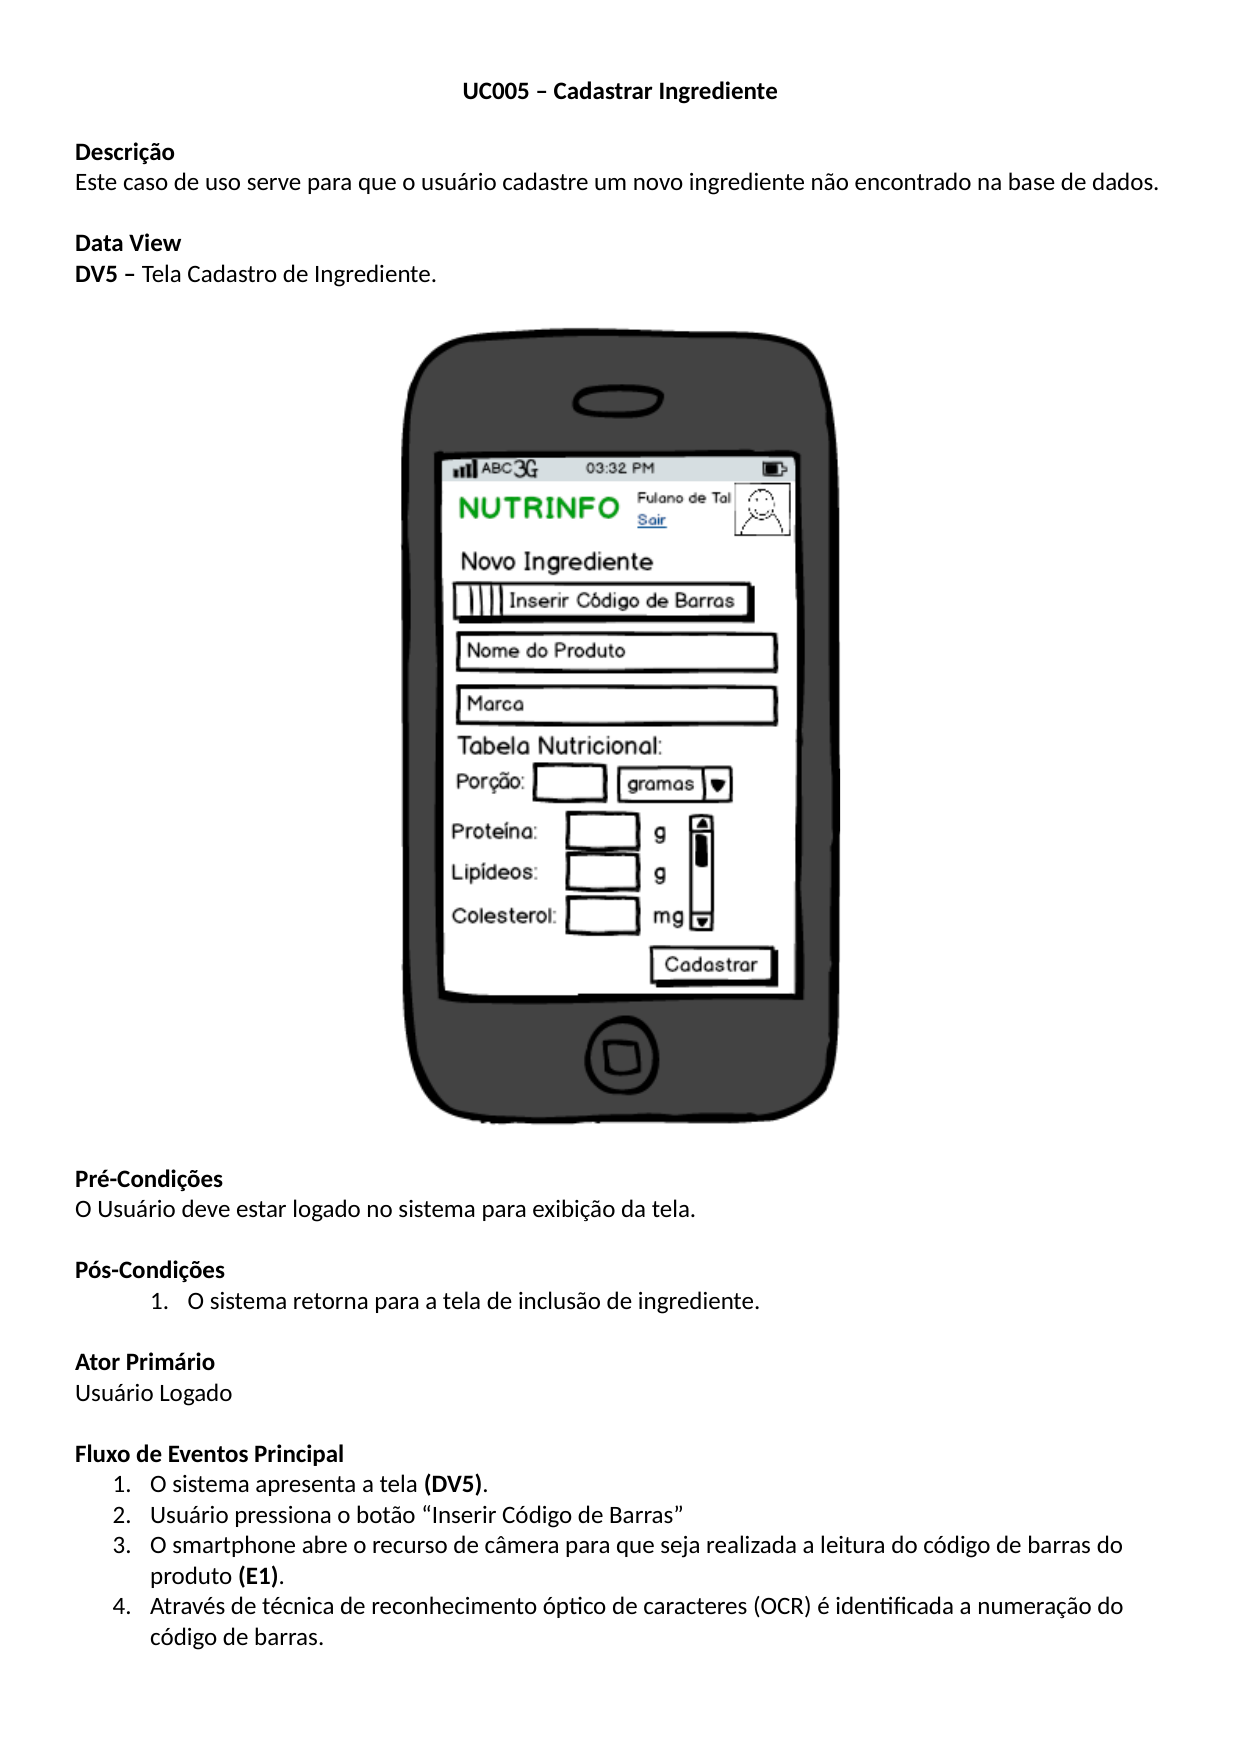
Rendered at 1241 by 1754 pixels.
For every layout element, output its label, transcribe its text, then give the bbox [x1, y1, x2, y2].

text Pré-Condições [75, 1163, 1165, 1193]
text UC005 – Cadastrar Ingrediente [75, 75, 1165, 106]
text O Usuário deve estar logado no sistema para exibição da tela. [75, 1193, 1165, 1224]
list Usuário pressiona o botão “Inserir Código de Barras” [112, 1499, 1165, 1529]
text Este caso de uso serve para que o usuário cadastre um novo ingrediente não encontrado na base de dados. [75, 167, 1165, 197]
text DV5 – Tela Cadastro de Ingrediente. [75, 258, 1165, 289]
list O sistema retorna para a tela de inclusão de ingrediente. [150, 1285, 1165, 1316]
list O sistema apresenta a tela (DV5). [112, 1468, 1165, 1499]
picture [400, 319, 841, 1133]
list O smartphone abre o recurso de câmera para que seja realizada a leitura do código de barras do produto (E1). [112, 1529, 1165, 1590]
text Data View [75, 228, 1165, 258]
list Através de técnica de reconhecimento óptico de caracteres (OCR) é identificada a numeração do código de barras. [112, 1590, 1165, 1651]
text Ator Primário [75, 1346, 1165, 1377]
text Fluxo de Eventos Principal [75, 1438, 1165, 1468]
text Descrição [75, 136, 1165, 167]
text Usuário Logado [75, 1377, 1165, 1407]
text Pós-Condições [75, 1254, 1165, 1285]
